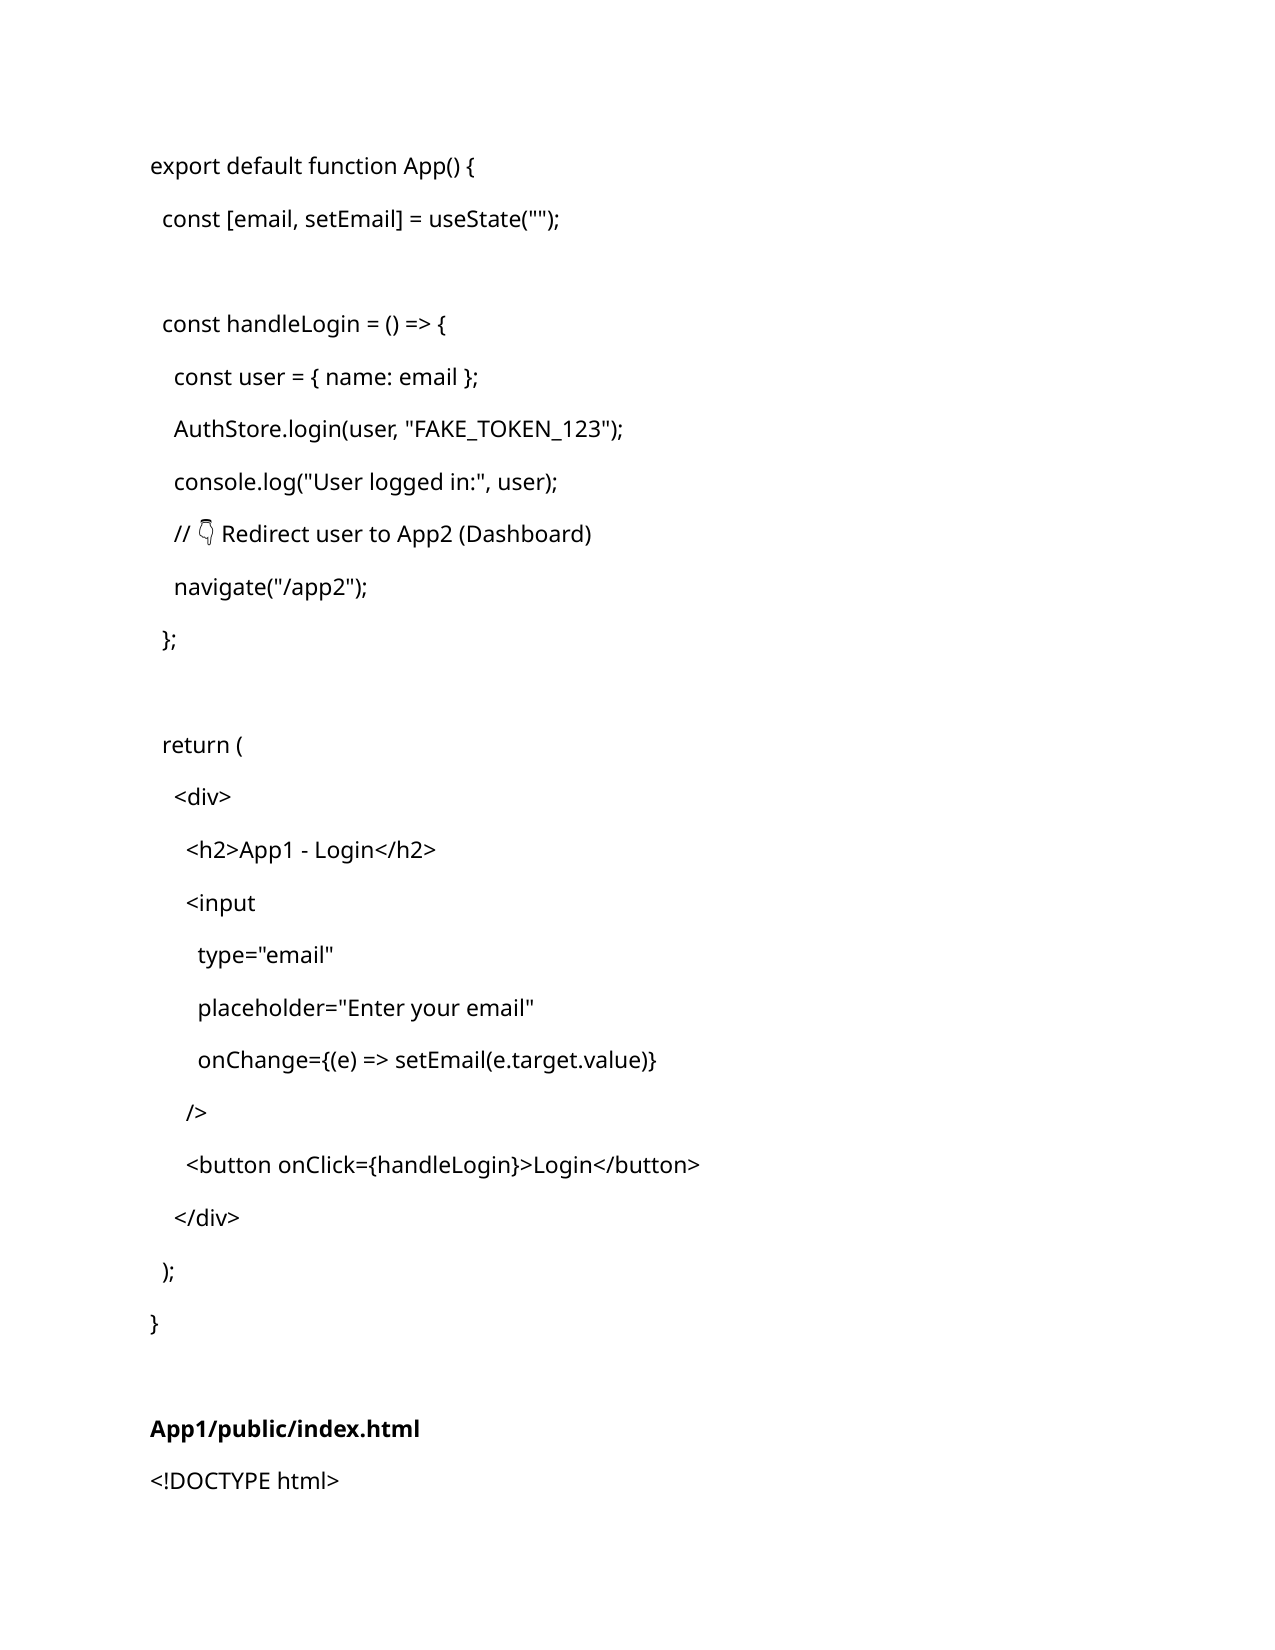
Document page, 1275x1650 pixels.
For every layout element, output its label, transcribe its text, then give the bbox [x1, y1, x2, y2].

text console.log("User logged in:", user); [150, 466, 1125, 497]
text /> [150, 1097, 1125, 1128]
text }; [150, 623, 1125, 655]
text type="email" [150, 939, 1125, 970]
text const handleLogin = () => { [150, 308, 1125, 339]
text placeholder="Enter your email" [150, 992, 1125, 1023]
text // 👇 Redirect user to App2 (Dashboard) [150, 518, 1125, 549]
text </div> [150, 1202, 1125, 1233]
text const [email, setEmail] = useState(""); [150, 203, 1125, 234]
text <!DOCTYPE html> [150, 1465, 1125, 1496]
text <button onClick={handleLogin}>Login</button> [150, 1149, 1125, 1181]
text App1/public/index.html [150, 1412, 1125, 1444]
text <h2>App1 - Login</h2> [150, 834, 1125, 865]
text const user = { name: email }; [150, 360, 1125, 392]
text return ( [150, 729, 1125, 760]
text onChange={(e) => setEmail(e.target.value)} [150, 1044, 1125, 1076]
text } [150, 1307, 1125, 1338]
text navigate("/app2"); [150, 571, 1125, 602]
text ); [150, 1255, 1125, 1286]
text <div> [150, 781, 1125, 812]
text export default function App() { [150, 150, 1125, 181]
text <input [150, 886, 1125, 918]
text AuthStore.login(user, "FAKE_TOKEN_123"); [150, 413, 1125, 444]
